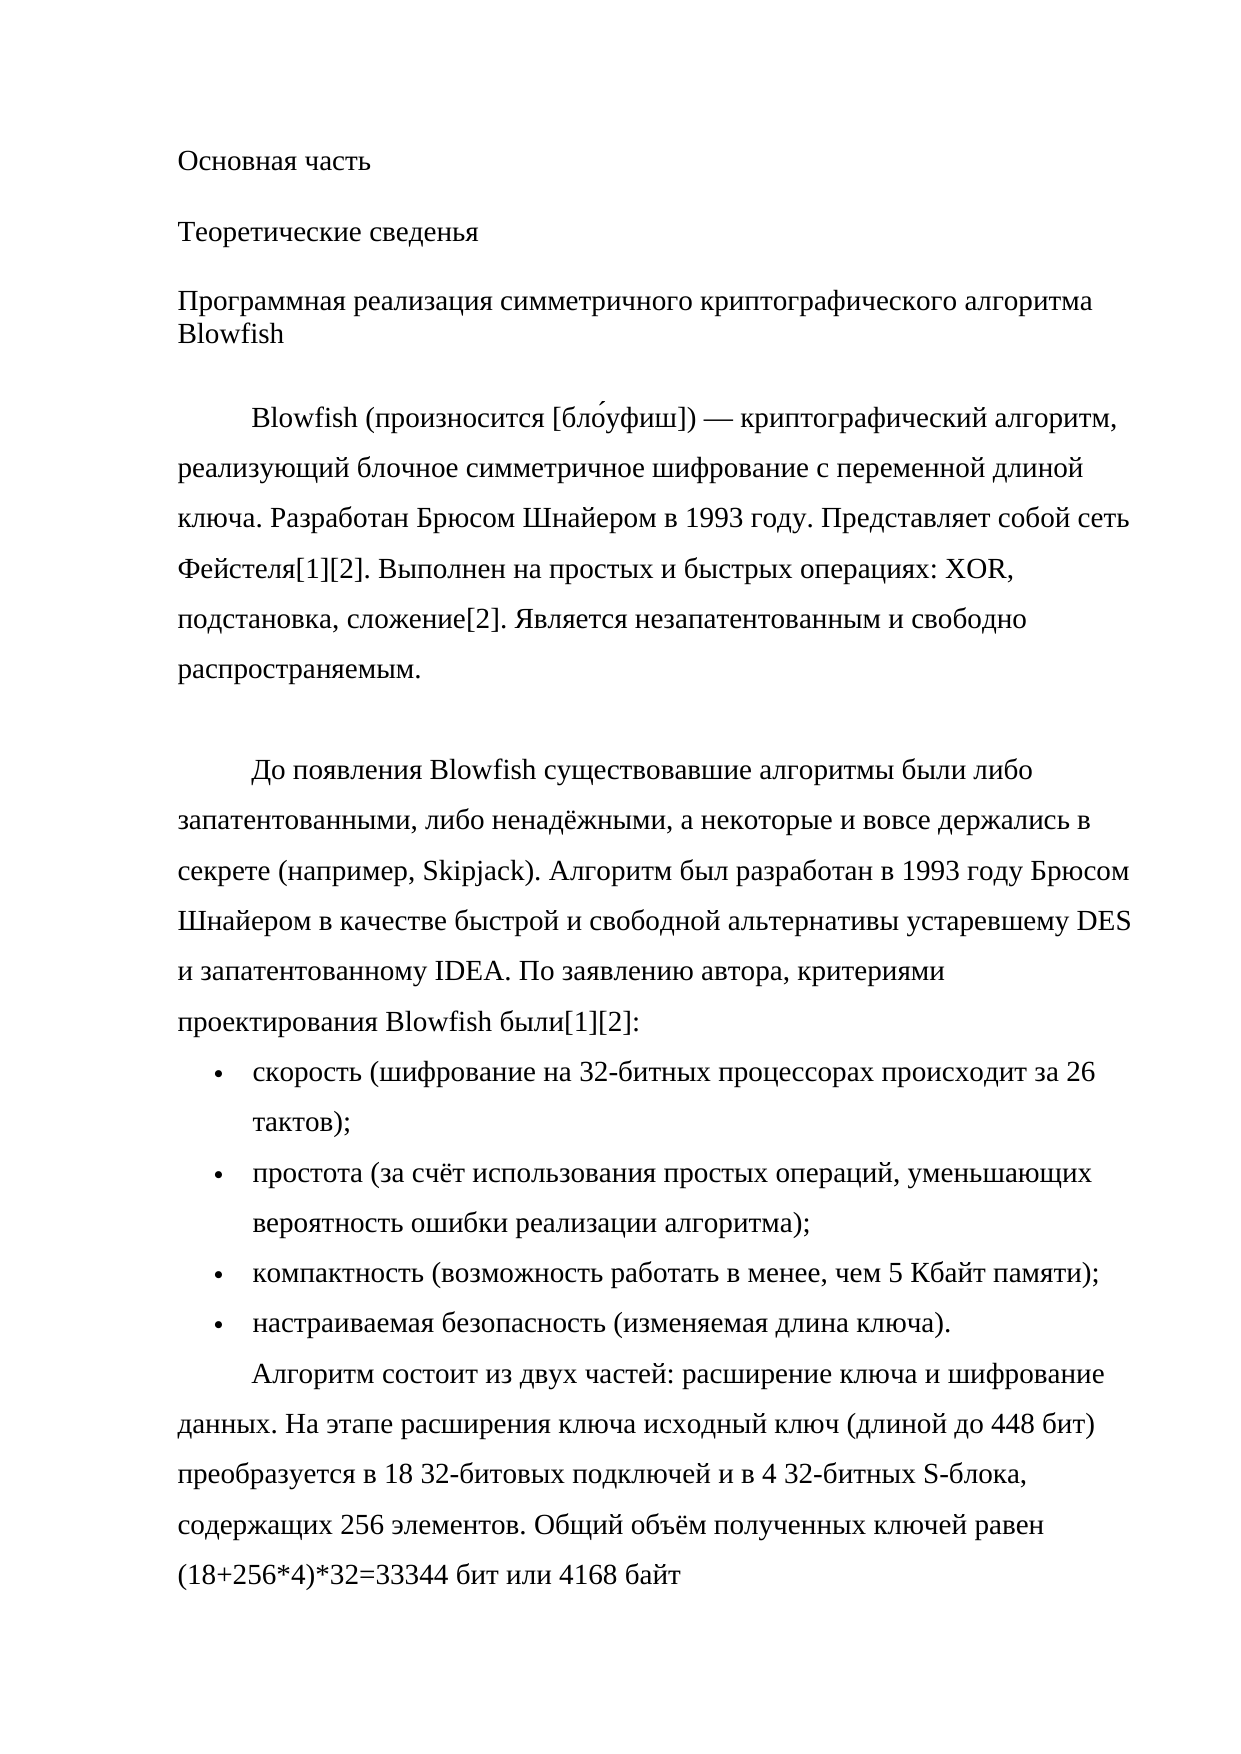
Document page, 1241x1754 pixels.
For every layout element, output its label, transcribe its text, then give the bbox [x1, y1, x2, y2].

subtitle Теоретические сведенья [177, 214, 1152, 248]
subtitle Программная реализация симметричного криптографического алгоритма Blowfish [177, 283, 1152, 350]
text Алгоритм состоит из двух частей: расширение ключа и шифрование данных. На этапе расширения ключа исходный ключ (длиной до 448 бит) преобразуется в 18 32-битовых подключей и в 4 32-битных S-блока, содержащих 256 элементов. Общий объём полученных ключей равен (18+256*4)*32=33344 бит или 4168 байт [177, 1356, 1152, 1591]
subtitle Основная часть [177, 143, 1152, 177]
text Blowfish (произносится [бло́уфиш]) — криптографический алгоритм, реализующий блочное симметричное шифрование с переменной длиной ключа. Разработан Брюсом Шнайером в 1993 году. Представляет собой сеть Фейстеля[1][2]. Выполнен на простых и быстрых операциях: XOR, подстановка, сложение[2]. Является незапатентованным и свободно распространяемым. [177, 400, 1152, 685]
list настраиваемая безопасность (изменяемая длина ключа). [215, 1306, 1152, 1339]
list простота (за счёт использования простых операций, уменьшающих вероятность ошибки реализации алгоритма); [215, 1155, 1152, 1238]
list скорость (шифрование на 32-битных процессорах происходит за 26 тактов); [215, 1054, 1152, 1138]
text До появления Blowfish существовавшие алгоритмы были либо запатентованными, либо ненадёжными, а некоторые и вовсе держались в секрете (например, Skipjack). Алгоритм был разработан в 1993 году Брюсом Шнайером в качестве быстрой и свободной альтернативы устаревшему DES и запатентованному IDEA. По заявлению автора, критериями проектирования Blowfish были[1][2]: [177, 752, 1152, 1037]
list компактность (возможность работать в менее, чем 5 Кбайт памяти); [215, 1255, 1152, 1289]
